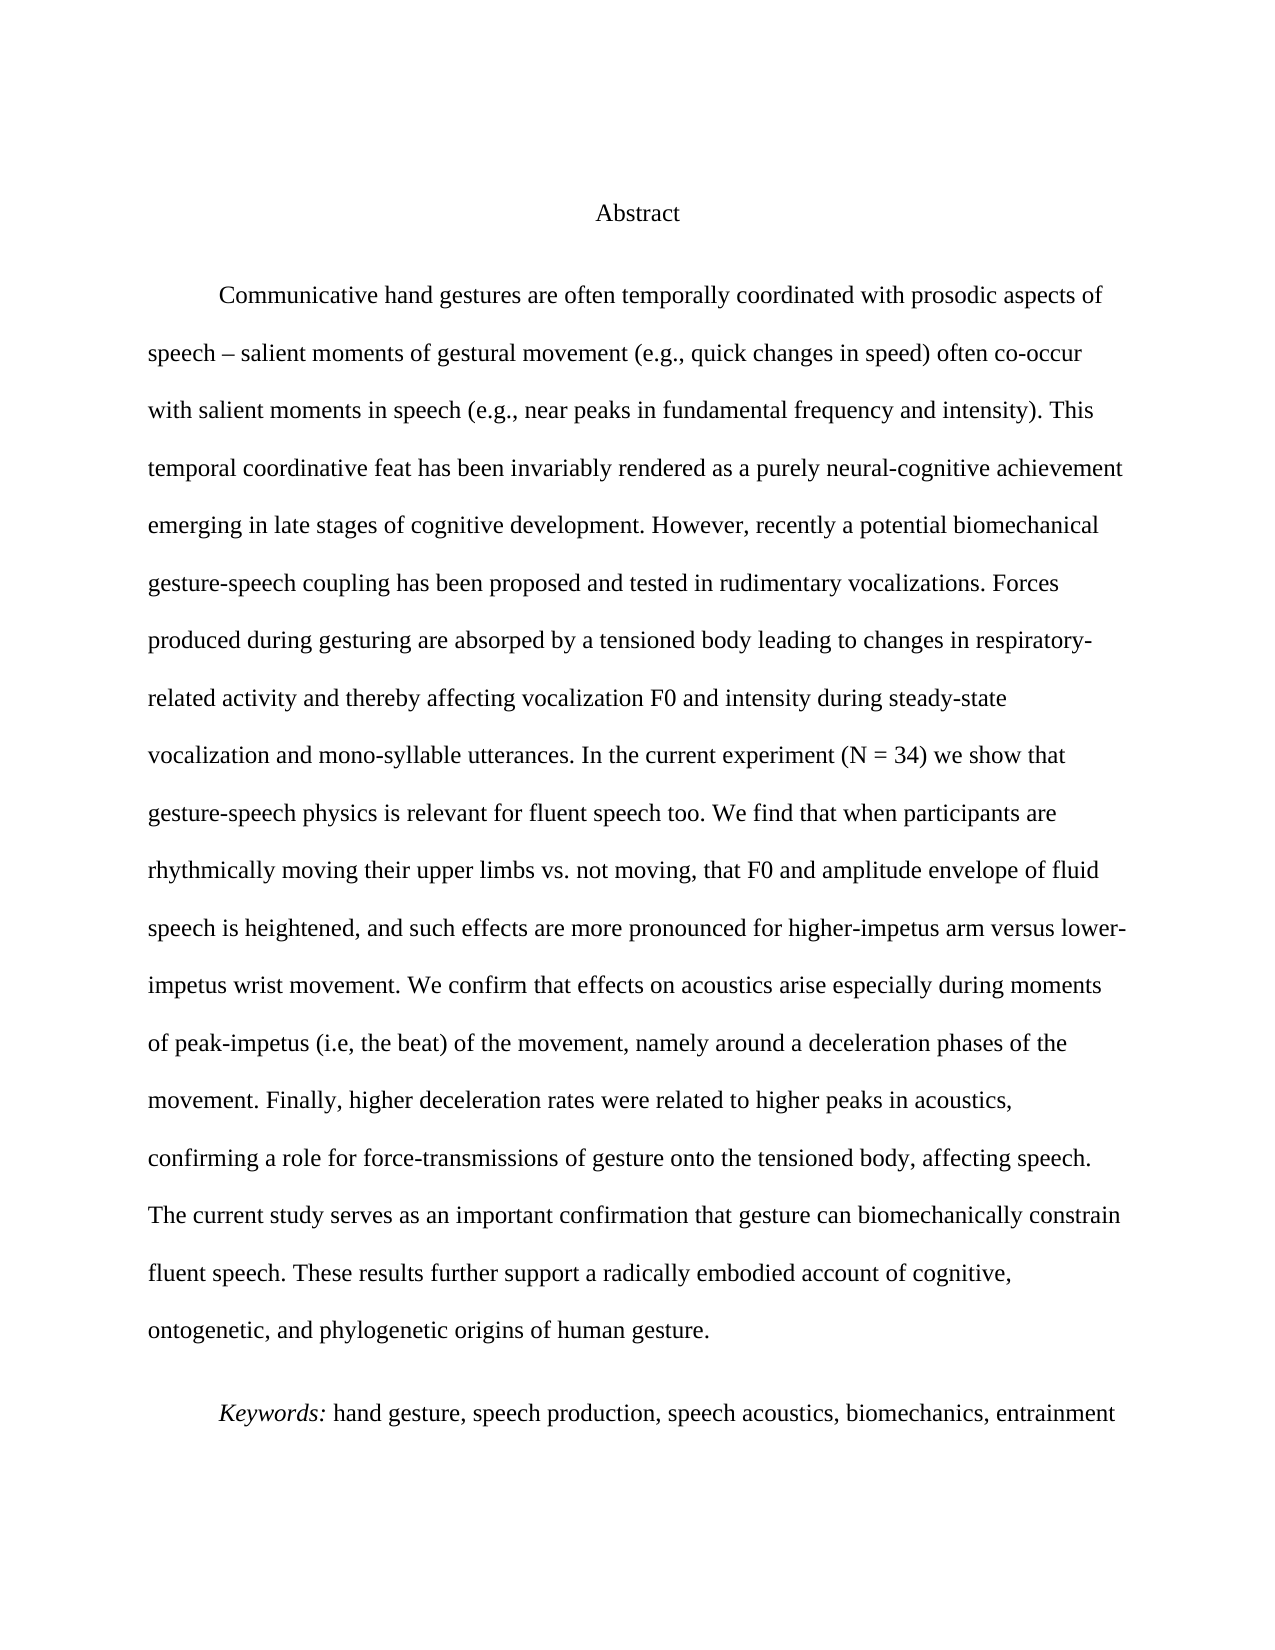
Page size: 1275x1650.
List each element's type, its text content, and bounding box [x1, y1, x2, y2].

text Keywords: hand gesture, speech production, speech acoustics, biomechanics, entrainment [148, 1398, 1127, 1426]
title Abstract [148, 198, 1127, 226]
text Communicative hand gestures are often temporally coordinated with prosodic aspects of speech – salient moments of gestural movement (e.g., quick changes in speed) often co-occur with salient moments in speech (e.g., near peaks in fundamental frequency and intensity). This temporal coordinative feat has been invariably rendered as a purely neural-cognitive achievement emerging in late stages of cognitive development. However, recently a potential biomechanical gesture-speech coupling has been proposed and tested in rudimentary vocalizations. Forces produced during gesturing are absorped by a tensioned body leading to changes in respiratory-related activity and thereby affecting vocalization F0 and intensity during steady-state vocalization and mono-syllable utterances. In the current experiment (N = 34) we show that gesture-speech physics is relevant for fluent speech too. We find that when participants are rhythmically moving their upper limbs vs. not moving, that F0 and amplitude envelope of fluid speech is heightened, and such effects are more pronounced for higher-impetus arm versus lower-impetus wrist movement. We confirm that effects on acoustics arise especially during moments of peak-impetus (i.e, the beat) of the movement, namely around a deceleration phases of the movement. Finally, higher deceleration rates were related to higher peaks in acoustics, confirming a role for force-transmissions of gesture onto the tensioned body, affecting speech. The current study serves as an important confirmation that gesture can biomechanically constrain fluent speech. These results further support a radically embodied account of cognitive, ontogenetic, and phylogenetic origins of human gesture. [148, 280, 1127, 1344]
